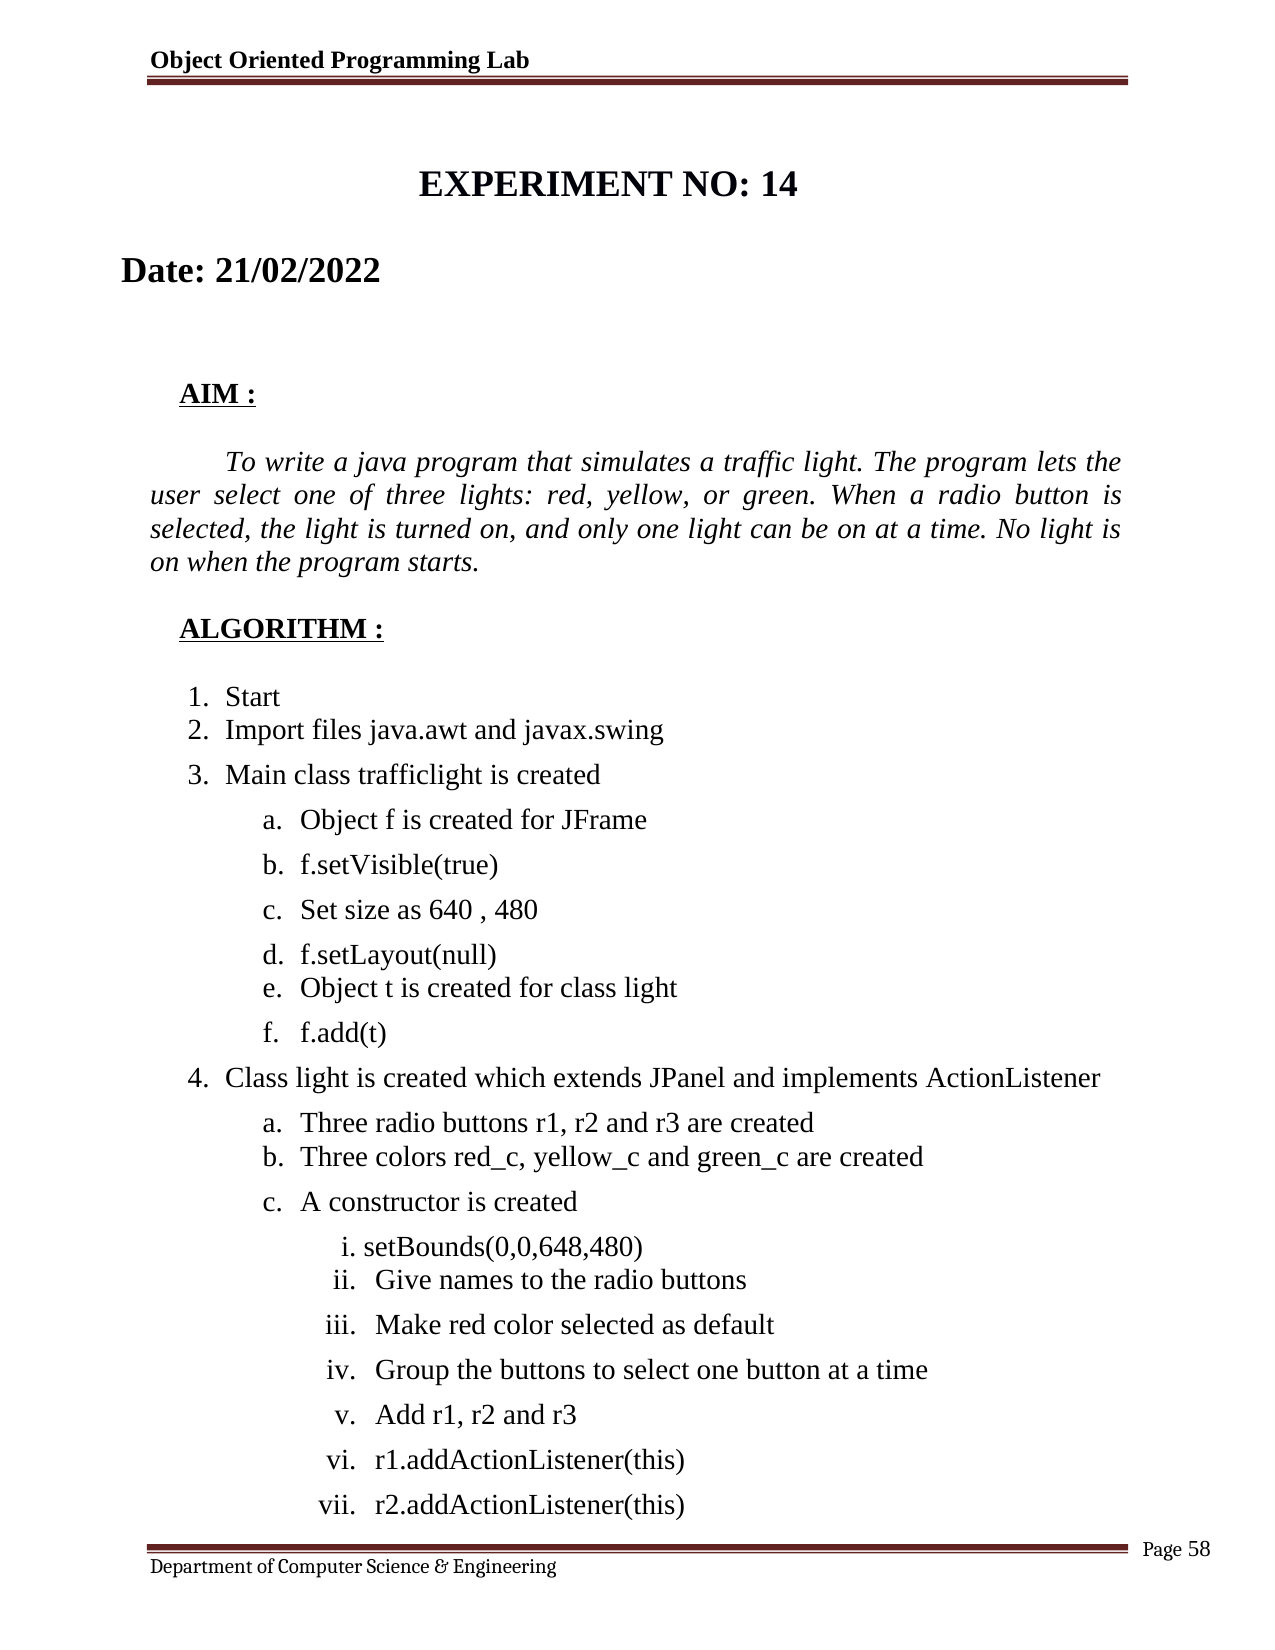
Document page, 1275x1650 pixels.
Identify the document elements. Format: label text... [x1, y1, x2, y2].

list Import files java.awt and javax.swing [187, 712, 1210, 746]
text i. setBounds(0,0,648,480) [341, 1229, 1210, 1262]
text Date: 21/02/2022 [121, 249, 1210, 291]
list Main class trafficlight is created [187, 757, 1210, 791]
list f.add(t) [262, 1016, 1210, 1049]
text EXPERIMENT NO: 14 [156, 162, 1210, 205]
list Group the buttons to select one button at a time [326, 1352, 1210, 1386]
subtitle AIM : [150, 377, 1210, 410]
text To write a java program that simulates a traffic light. The program lets the user select one of three lights: red, yellow, or green. When a radio button is selected, the light is turned on, and only one light can be on at a time. No light is on when the program starts. [150, 444, 1126, 578]
list Object t is created for class light [262, 971, 1210, 1004]
list Set size as 640 , 480 [262, 892, 1210, 926]
list Make red color selected as default [325, 1307, 1210, 1341]
list Start [187, 679, 1210, 712]
list Three colors red_c, yellow_c and green_c are created [262, 1139, 1210, 1172]
list r2.addActionListener(this) [318, 1487, 1210, 1520]
list Give names to the radio buttons [333, 1262, 1210, 1296]
list r1.addActionListener(this) [326, 1442, 1210, 1476]
list Add r1, r2 and r3 [334, 1397, 1210, 1431]
list Class light is created which extends JPanel and implements ActionListener [187, 1060, 1210, 1094]
list f.setLayout(null) [262, 937, 1210, 971]
subtitle ALGORITHM : [150, 612, 1210, 645]
list Three radio buttons r1, r2 and r3 are created [262, 1105, 1210, 1139]
list Object f is created for JFrame [262, 802, 1210, 836]
list f.setVisible(true) [262, 847, 1210, 881]
list A constructor is created [262, 1184, 1210, 1217]
